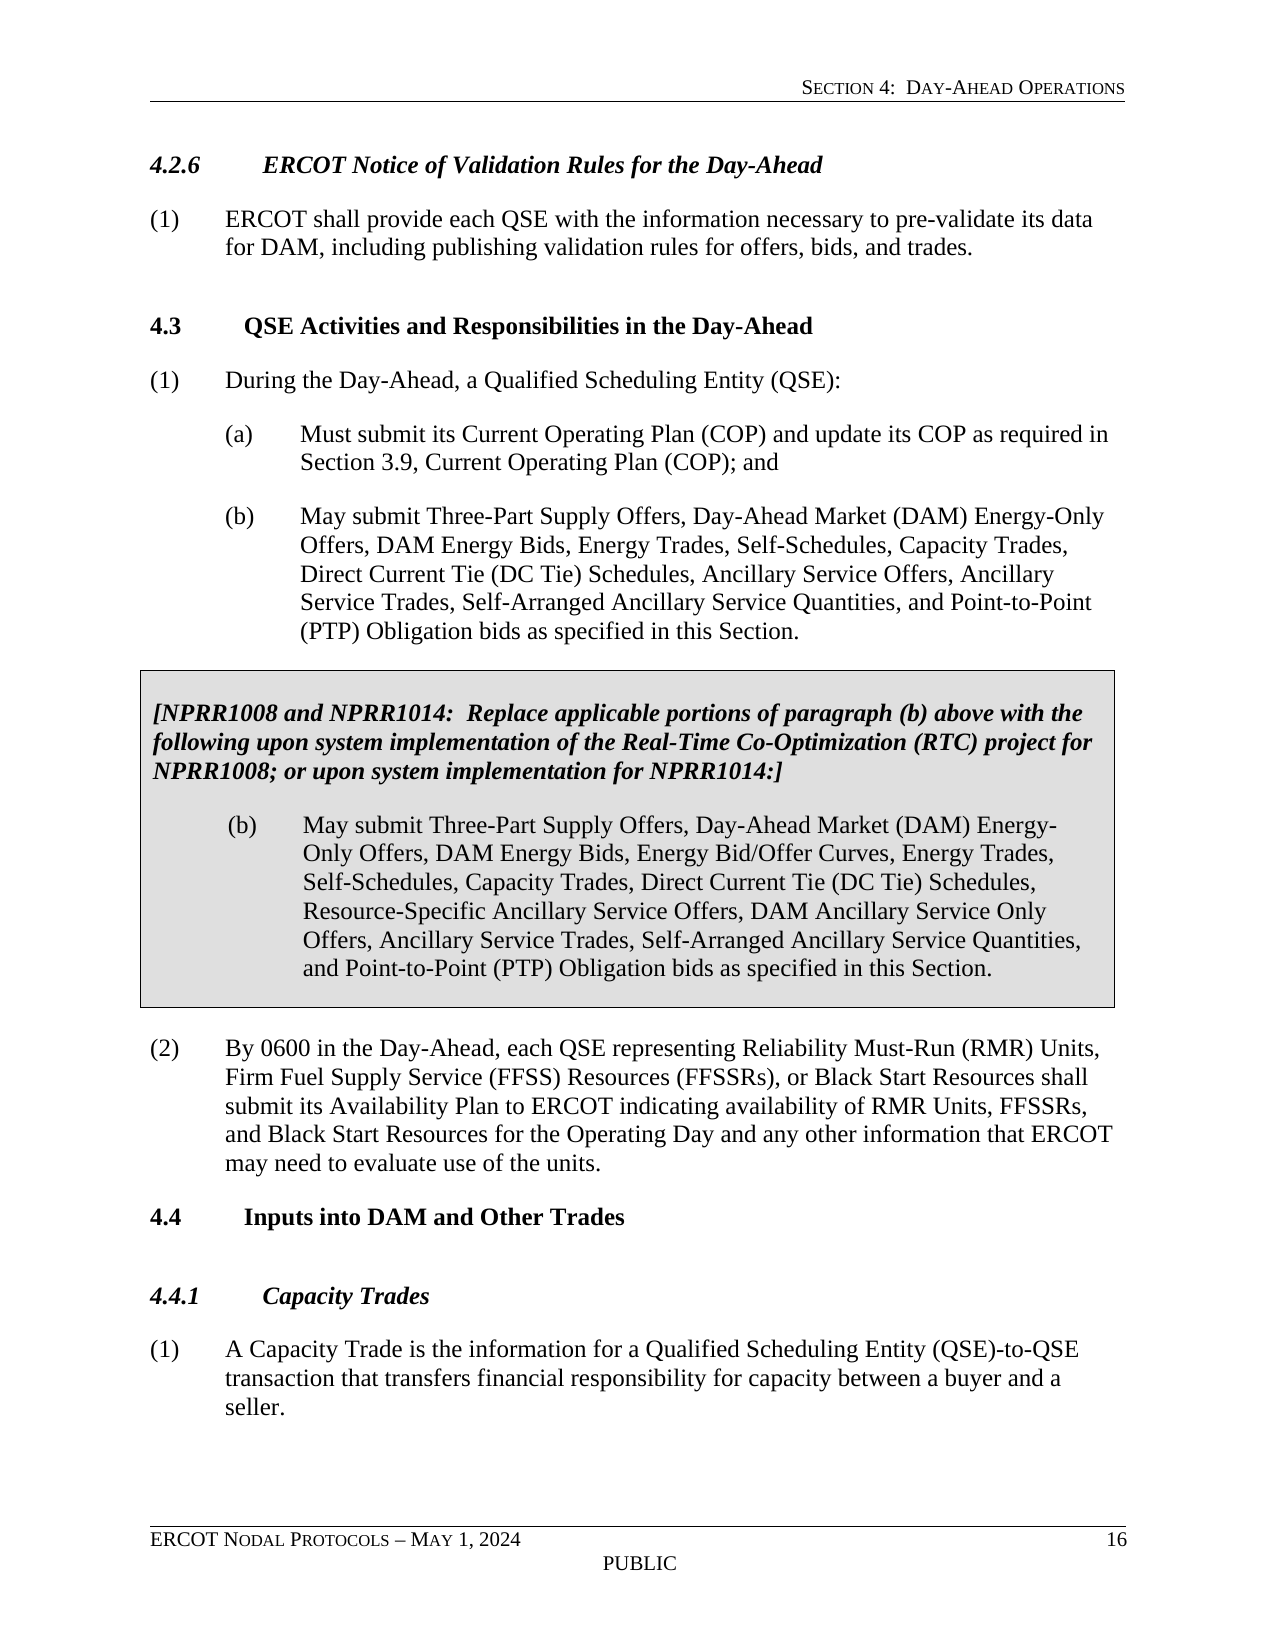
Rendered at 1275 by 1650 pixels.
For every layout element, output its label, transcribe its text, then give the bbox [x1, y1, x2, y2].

list 4.3 QSE Activities and Responsibilities in the Day-Ahead [150, 311, 1125, 340]
list (a) Must submit its Current Operating Plan (COP) and update its COP as required in Section 3.9, Current Operating Plan (COP); and [225, 419, 1125, 476]
list 4.4 Inputs into DAM and Other Trades [150, 1202, 1125, 1231]
table_header [NPRR1008 and NPRR1014: Replace applicable portions of paragraph (b) above with the following upon system implementation of the Real-Time Co-Optimization (RTC) project for NPRR1008; or upon system implementation for NPRR1014:] (b) May submit Three-Part Supply Offers, Day-Ahead Market (DAM) Energy-Only Offers, DAM Energy Bids, Energy Bid/Offer Curves, Energy Trades, Self-Schedules, Capacity Trades, Direct Current Tie (DC Tie) Schedules, Resource-Specific Ancillary Service Offers, DAM Ancillary Service Only Offers, Ancillary Service Trades, Self-Arranged Ancillary Service Quantities, and Point-to-Point (PTP) Obligation bids as specified in this Section. [141, 671, 1114, 1007]
text 4.2.6 ERCOT Notice of Validation Rules for the Day-Ahead [150, 150, 1125, 179]
list (b) May submit Three-Part Supply Offers, Day-Ahead Market (DAM) Energy-Only Offers, DAM Energy Bids, Energy Trades, Self-Schedules, Capacity Trades, Direct Current Tie (DC Tie) Schedules, Ancillary Service Offers, Ancillary Service Trades, Self-Arranged Ancillary Service Quantities, and Point-to-Point (PTP) Obligation bids as specified in this Section. [225, 501, 1125, 645]
text 4.4.1 Capacity Trades [150, 1281, 1125, 1309]
text (1) A Capacity Trade is the information for a Qualified Scheduling Entity (QSE)-to-QSE transaction that transfers financial responsibility for capacity between a buyer and a seller. [150, 1334, 1125, 1421]
text (2) By 0600 in the Day-Ahead, each QSE representing Reliability Must-Run (RMR) Units, Firm Fuel Supply Service (FFSS) Resources (FFSSRs), or Black Start Resources shall submit its Availability Plan to ERCOT indicating availability of RMR Units, FFSSRs, and Black Start Resources for the Operating Day and any other information that ERCOT may need to evaluate use of the units. [150, 1033, 1125, 1177]
text (1) ERCOT shall provide each QSE with the information necessary to pre-validate its data for DAM, including publishing validation rules for offers, bids, and trades. [150, 204, 1125, 261]
text (1) During the Day-Ahead, a Qualified Scheduling Entity (QSE): [150, 365, 1125, 394]
